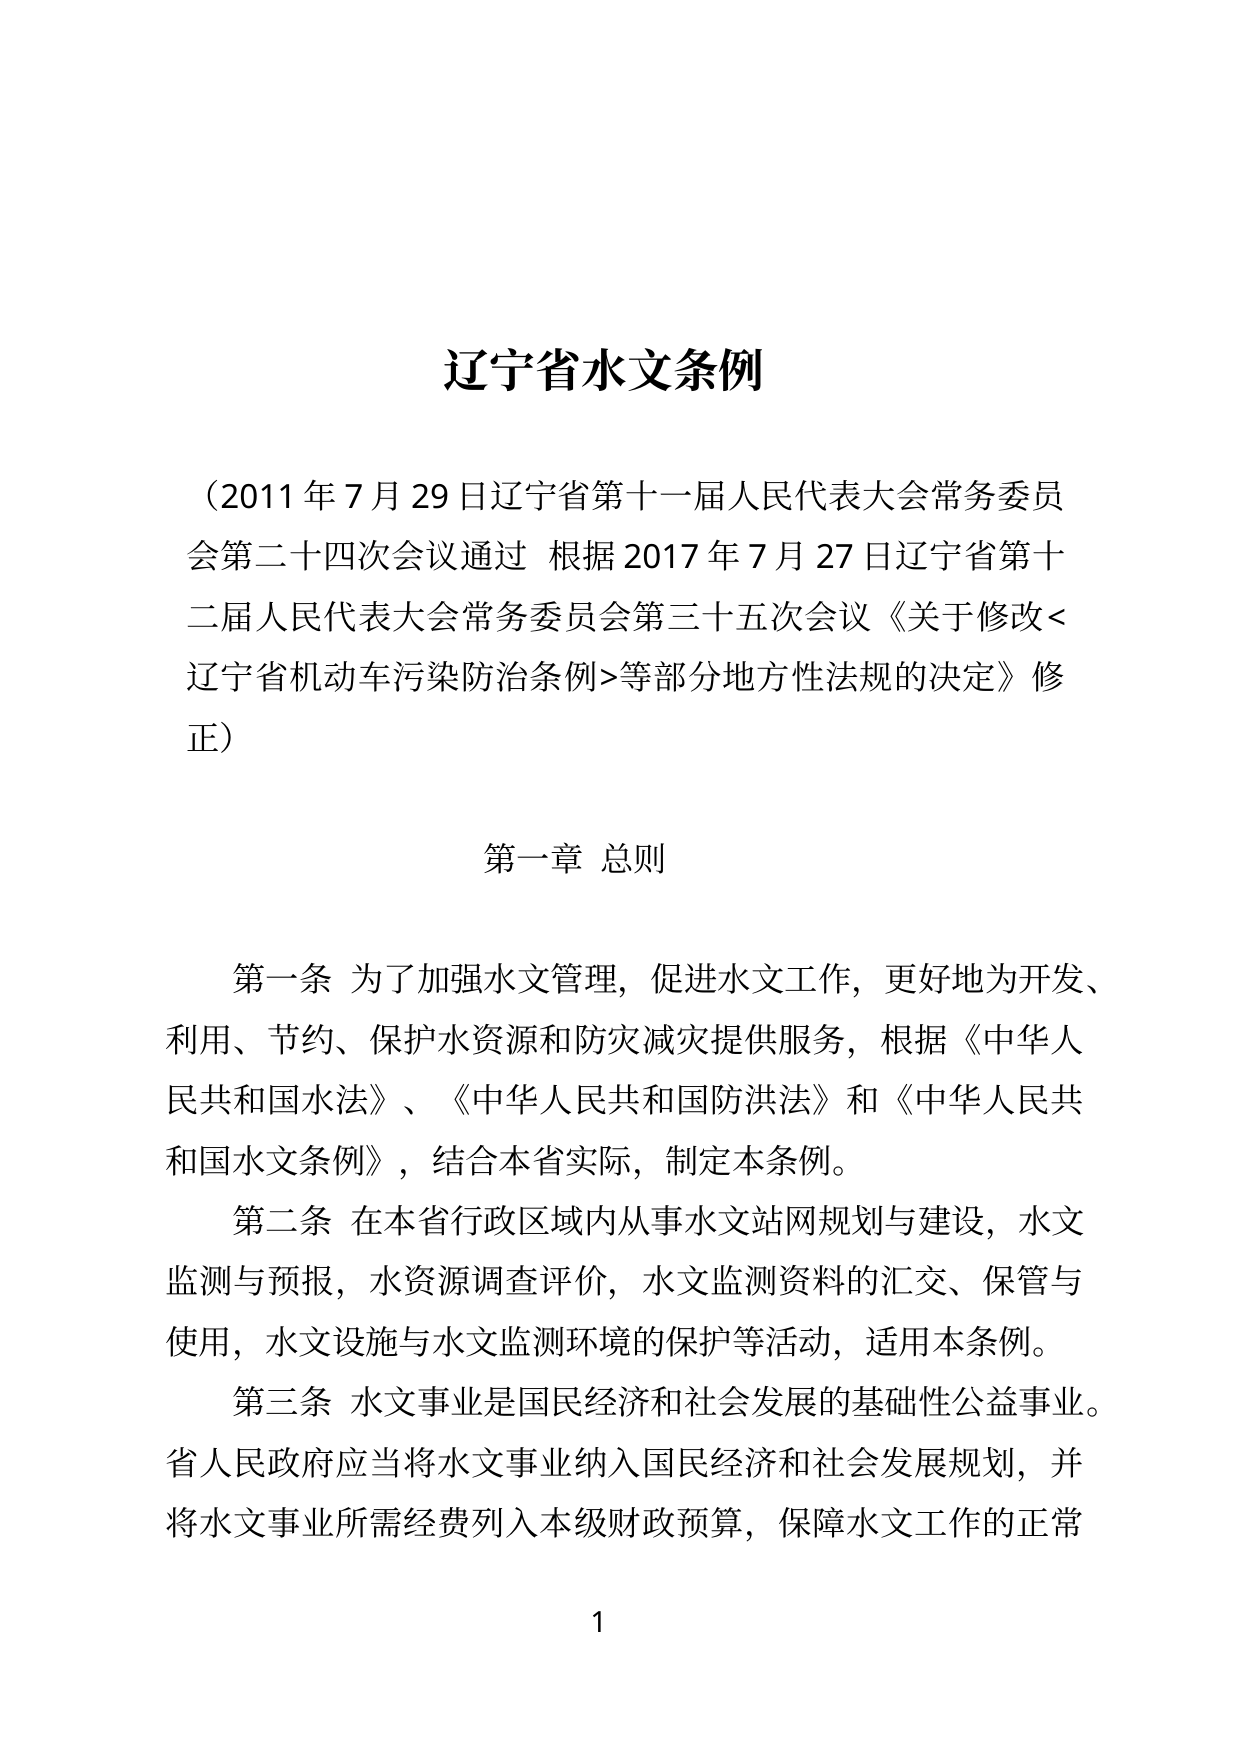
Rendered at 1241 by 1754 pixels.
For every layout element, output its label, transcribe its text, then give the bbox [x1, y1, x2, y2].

text 第一条 为了加强水文管理，促进水文工作，更好地为开发、利用、节约、保护水资源和防灾减灾提供服务，根据《中华人民共和国水法》、《中华人民共和国防洪法》和《中华人民共和国水文条例》，结合本省实际，制定本条例。 [165, 943, 1087, 1185]
text 第二条 在本省行政区域内从事水文站网规划与建设，水文监测与预报，水资源调查评价，水文监测资料的汇交、保管与使用，水文设施与水文监测环境的保护等活动，适用本条例。 [165, 1185, 1087, 1366]
text 辽宁省水文条例 [122, 339, 1087, 400]
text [165, 1366, 1087, 1548]
text （2011年7月29日辽宁省第十一届人民代表大会常务委员会第二十四次会议通过 根据2017年7月27日辽宁省第十二届人民代表大会常务委员会第三十五次会议《关于修改<辽宁省机动车污染防治条例>等部分地方性法规的决定》修正） [186, 460, 1066, 762]
text 第一章 总则 [165, 823, 1087, 883]
